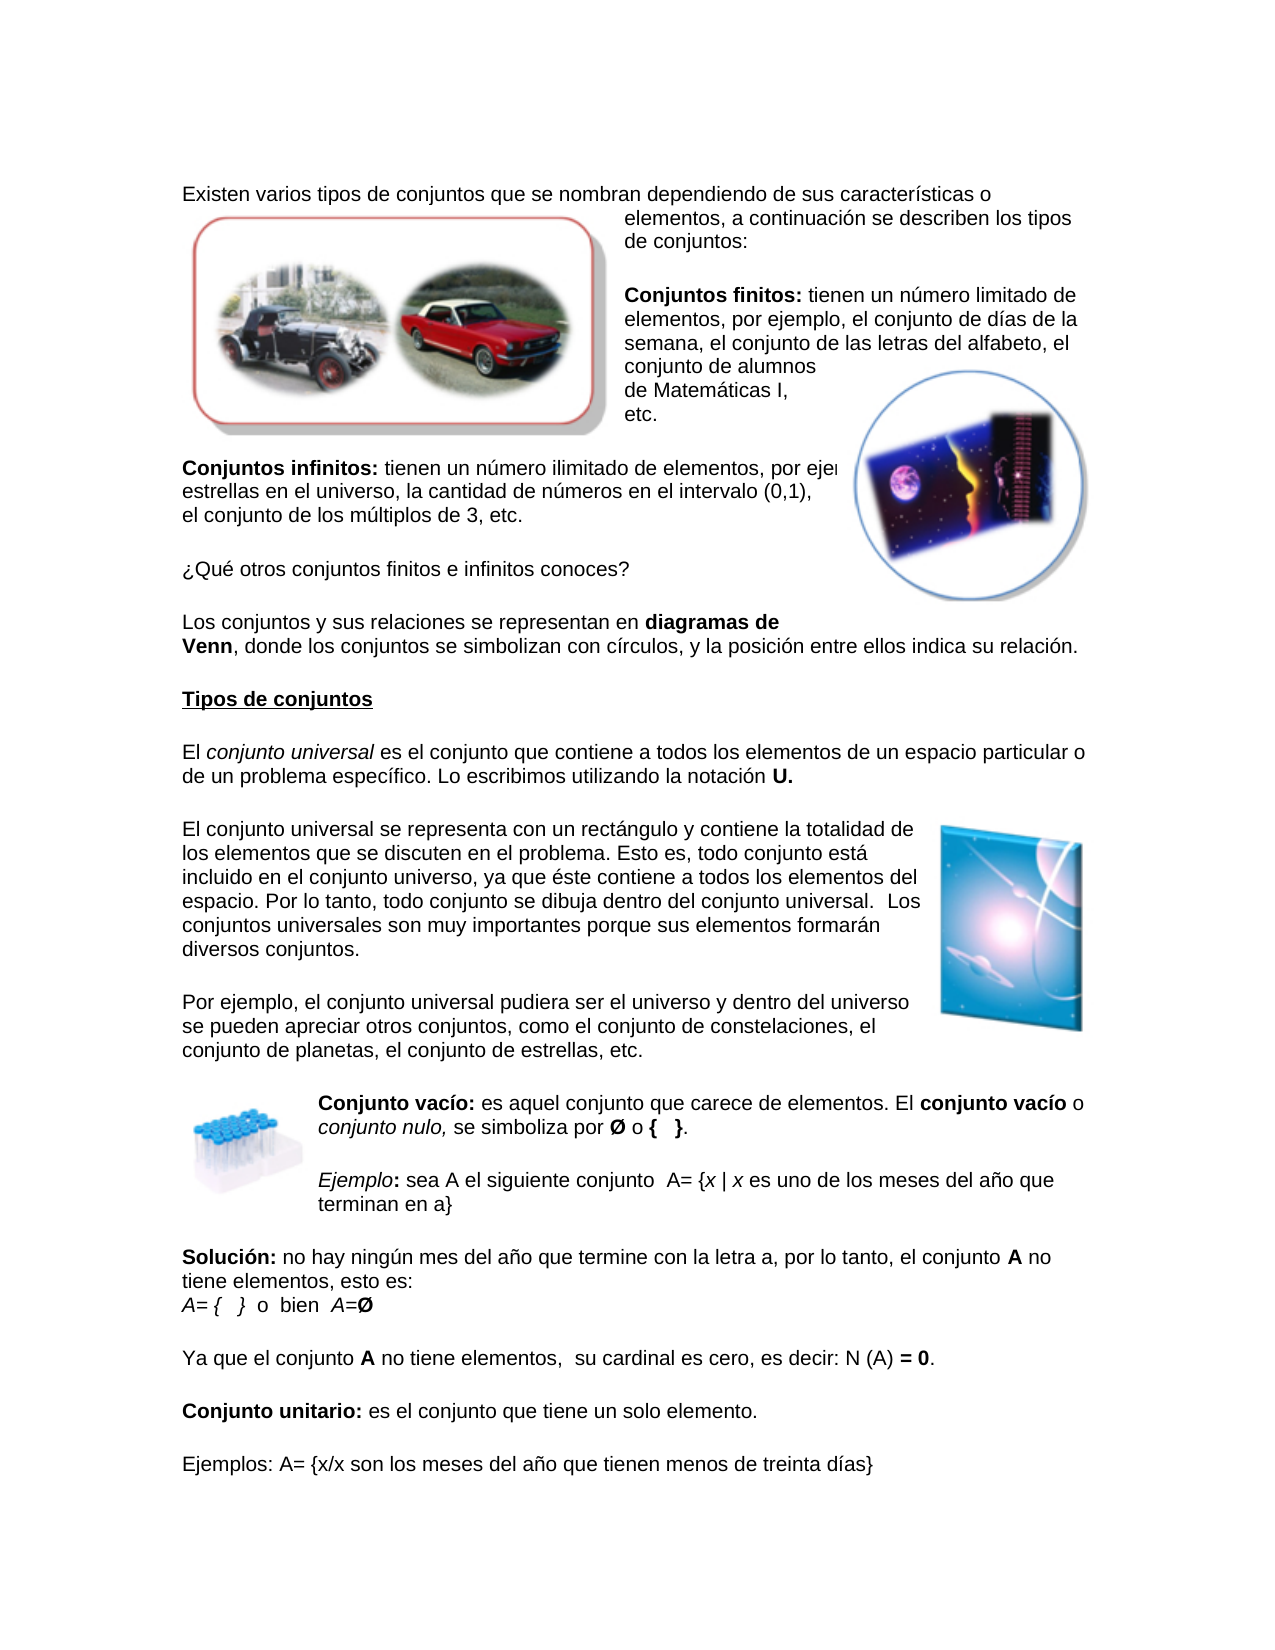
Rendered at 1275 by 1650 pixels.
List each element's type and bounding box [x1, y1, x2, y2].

picture [181, 205, 615, 448]
picture [930, 816, 1094, 1038]
picture [836, 354, 1098, 614]
table_cell [177, 148, 1098, 1481]
picture [181, 1090, 309, 1202]
